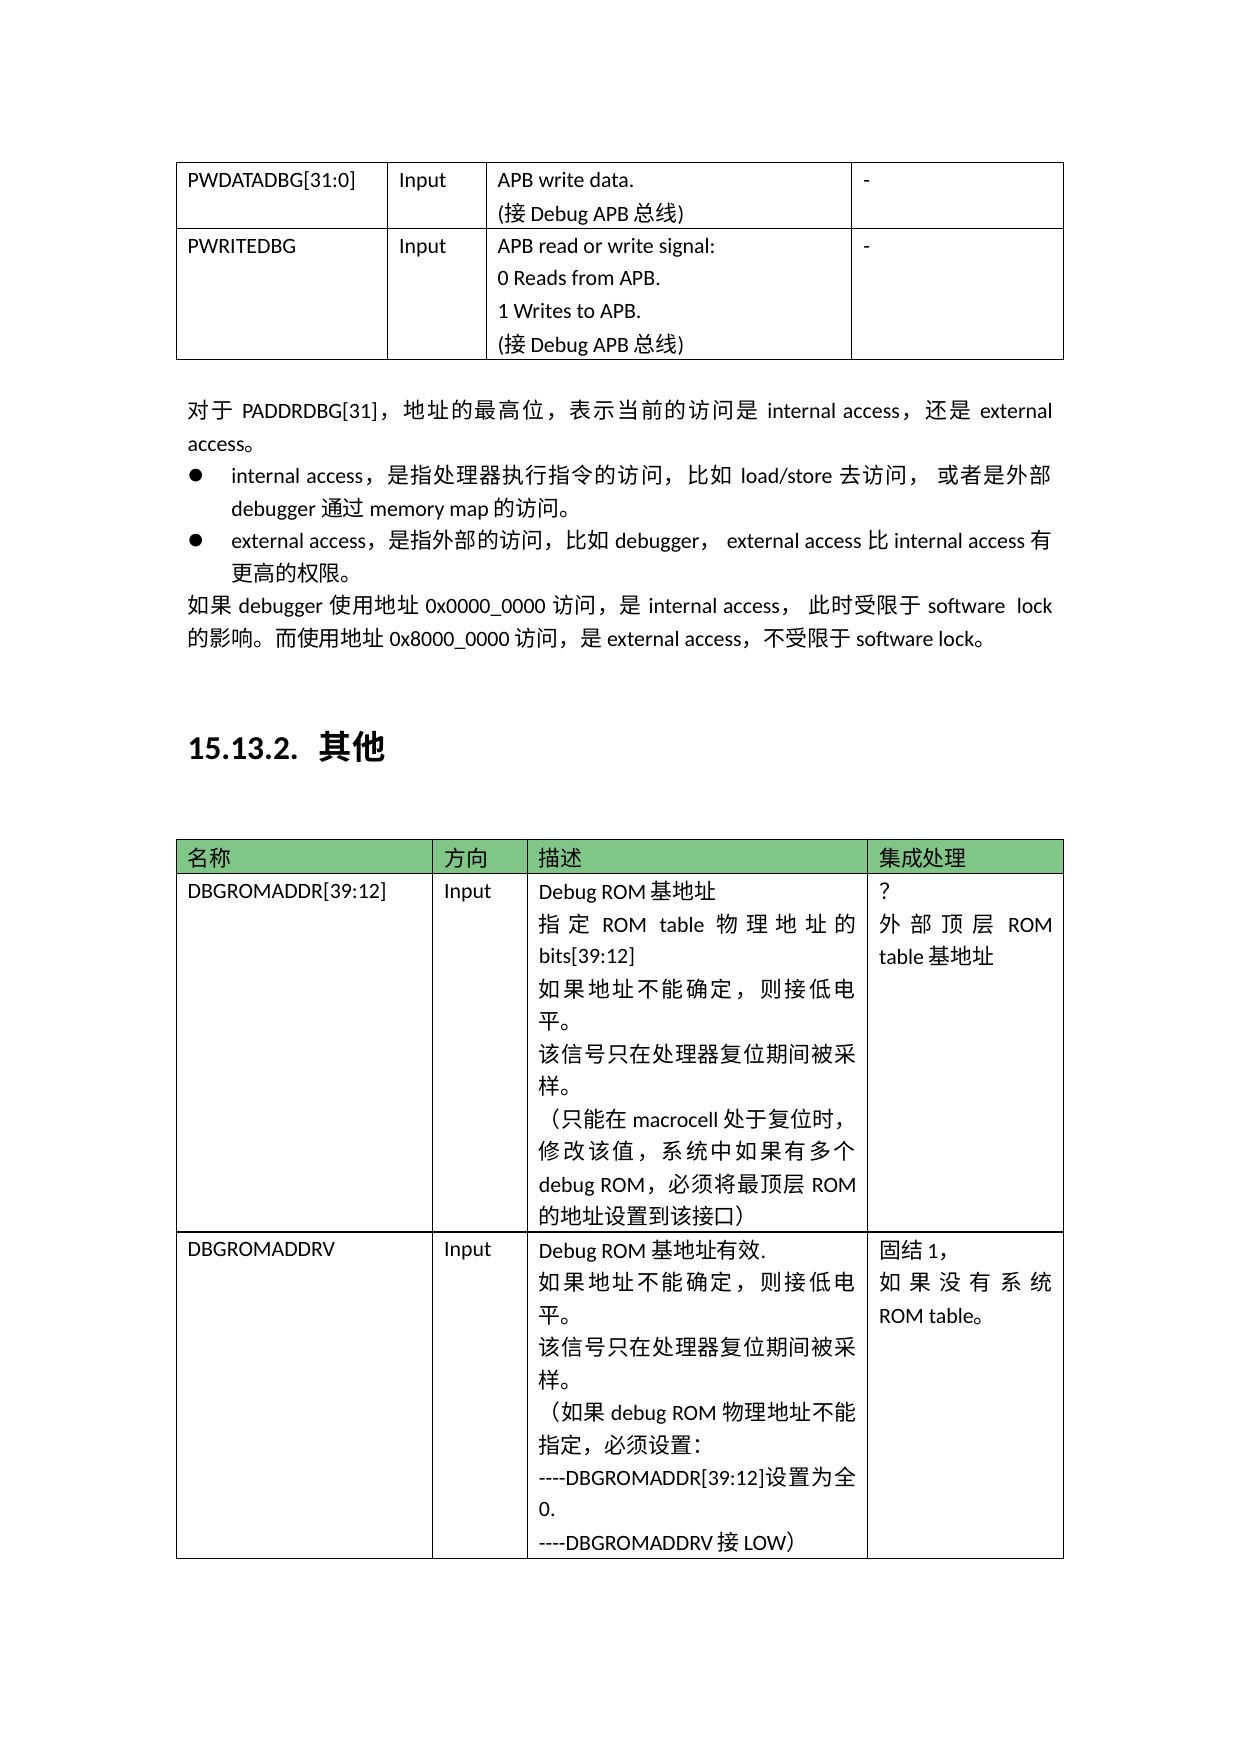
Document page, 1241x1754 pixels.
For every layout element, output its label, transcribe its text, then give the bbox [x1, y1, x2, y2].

table_header 集成处理 [868, 840, 1063, 873]
table_cell APB write data. (接Debug APB 总线) [487, 163, 851, 228]
table_cell - [852, 163, 1063, 228]
table_cell PWDATADBG[31:0] [177, 163, 387, 228]
table_cell Debug ROM基地址 指定ROM table物理地址的bits[39:12] 如果地址不能确定，则接低电平。 该信号只在处理器复位期间被采样。 （只能在macrocell处于复位时，修改该值，系统中如果有多个debug ROM，必须将最顶层 ROM的地址设置到该接口） [528, 874, 867, 1231]
table_header 方向 [433, 840, 527, 873]
table_cell DBGROMADDR[39:12] [177, 874, 432, 1231]
text 如果 debugger 使用地址 0x0000_0000 访问，是 internal access， 此时受限于 software lock 的影响。而使用地址 0x8000_0000 访问，是 external access，不受限于 software lock。 [187, 588, 1053, 653]
table_cell ？ 外部顶层ROM table基地址 [868, 874, 1063, 1231]
list internal access，是指处理器执行指令的访问，比如 load/store 去访问， 或者是外部debugger 通过 memory map 的访问。 [187, 458, 1053, 523]
table_cell Input [388, 163, 486, 228]
text 对于 PADDRDBG[31]，地址的最高位，表示当前的访问是 internal access，还是 external access。 [187, 393, 1053, 458]
table_cell DBGROMADDRV [177, 1233, 432, 1557]
table_header 名称 [177, 840, 432, 873]
table_cell Input [433, 874, 527, 1231]
subtitle 其他 [187, 712, 1053, 777]
table_header 描述 [528, 840, 867, 873]
table_cell Input [388, 229, 486, 359]
table_cell Debug ROM 基地址有效. 如果地址不能确定，则接低电平。 该信号只在处理器复位期间被采样。 （如果debug ROM物理地址不能指定，必须设置： ----DBGROMADDR[39:12]设置为全0. ----DBGROMADDRV接LOW） [528, 1233, 867, 1557]
table_cell APB read or write signal: 0 Reads from APB. 1 Writes to APB. (接Debug APB 总线) [487, 229, 851, 359]
list external access，是指外部的访问，比如 debugger， external access 比 internal access 有更高的权限。 [187, 523, 1053, 588]
table_cell 固结1， 如果没有系统ROM table。 [868, 1233, 1063, 1557]
table_cell PWRITEDBG [177, 229, 387, 359]
table_cell Input [433, 1233, 527, 1557]
table_cell - [852, 229, 1063, 359]
